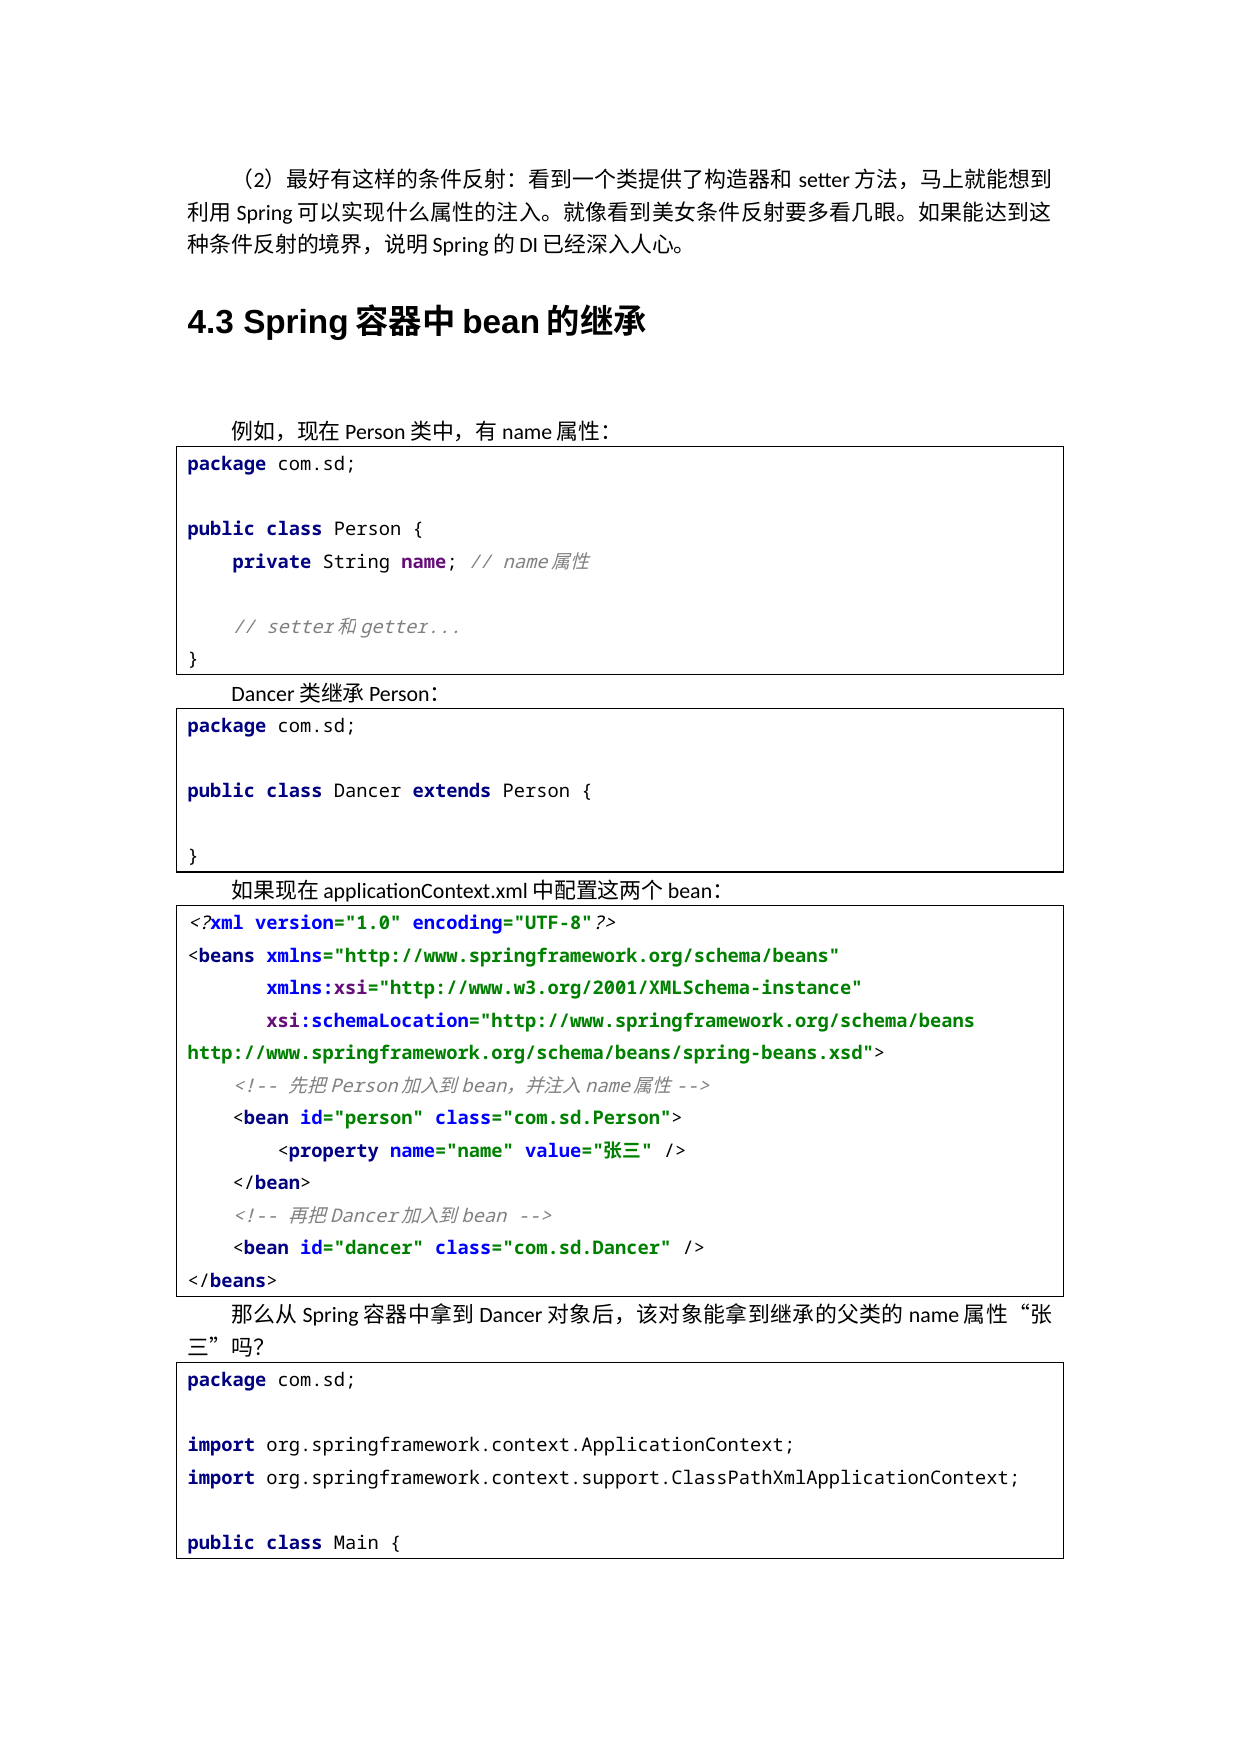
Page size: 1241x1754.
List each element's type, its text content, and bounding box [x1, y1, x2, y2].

subtitle 4.3 Spring容器中bean的继承 [187, 287, 1053, 352]
text 例如，现在Person类中，有name属性： [187, 413, 1053, 446]
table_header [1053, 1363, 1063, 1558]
text （2）最好有这样的条件反射：看到一个类提供了构造器和setter方法，马上就能想到利用Spring可以实现什么属性的注入。就像看到美女条件反射要多看几眼。如果能达到这种条件反射的境界，说明Spring的DI已经深入人心。 [187, 162, 1053, 259]
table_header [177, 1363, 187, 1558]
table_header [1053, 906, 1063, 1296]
text 如果现在applicationContext.xml中配置这两个bean： [187, 873, 1053, 905]
text Dancer类继承Person： [187, 675, 1053, 708]
table_header package com.sd; public class Person { private String name; // name属性 // setter和getter... } [177, 447, 1063, 674]
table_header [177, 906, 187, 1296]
text 那么从Spring容器中拿到Dancer对象后，该对象能拿到继承的父类的name属性“张三”吗？ [187, 1297, 1053, 1362]
